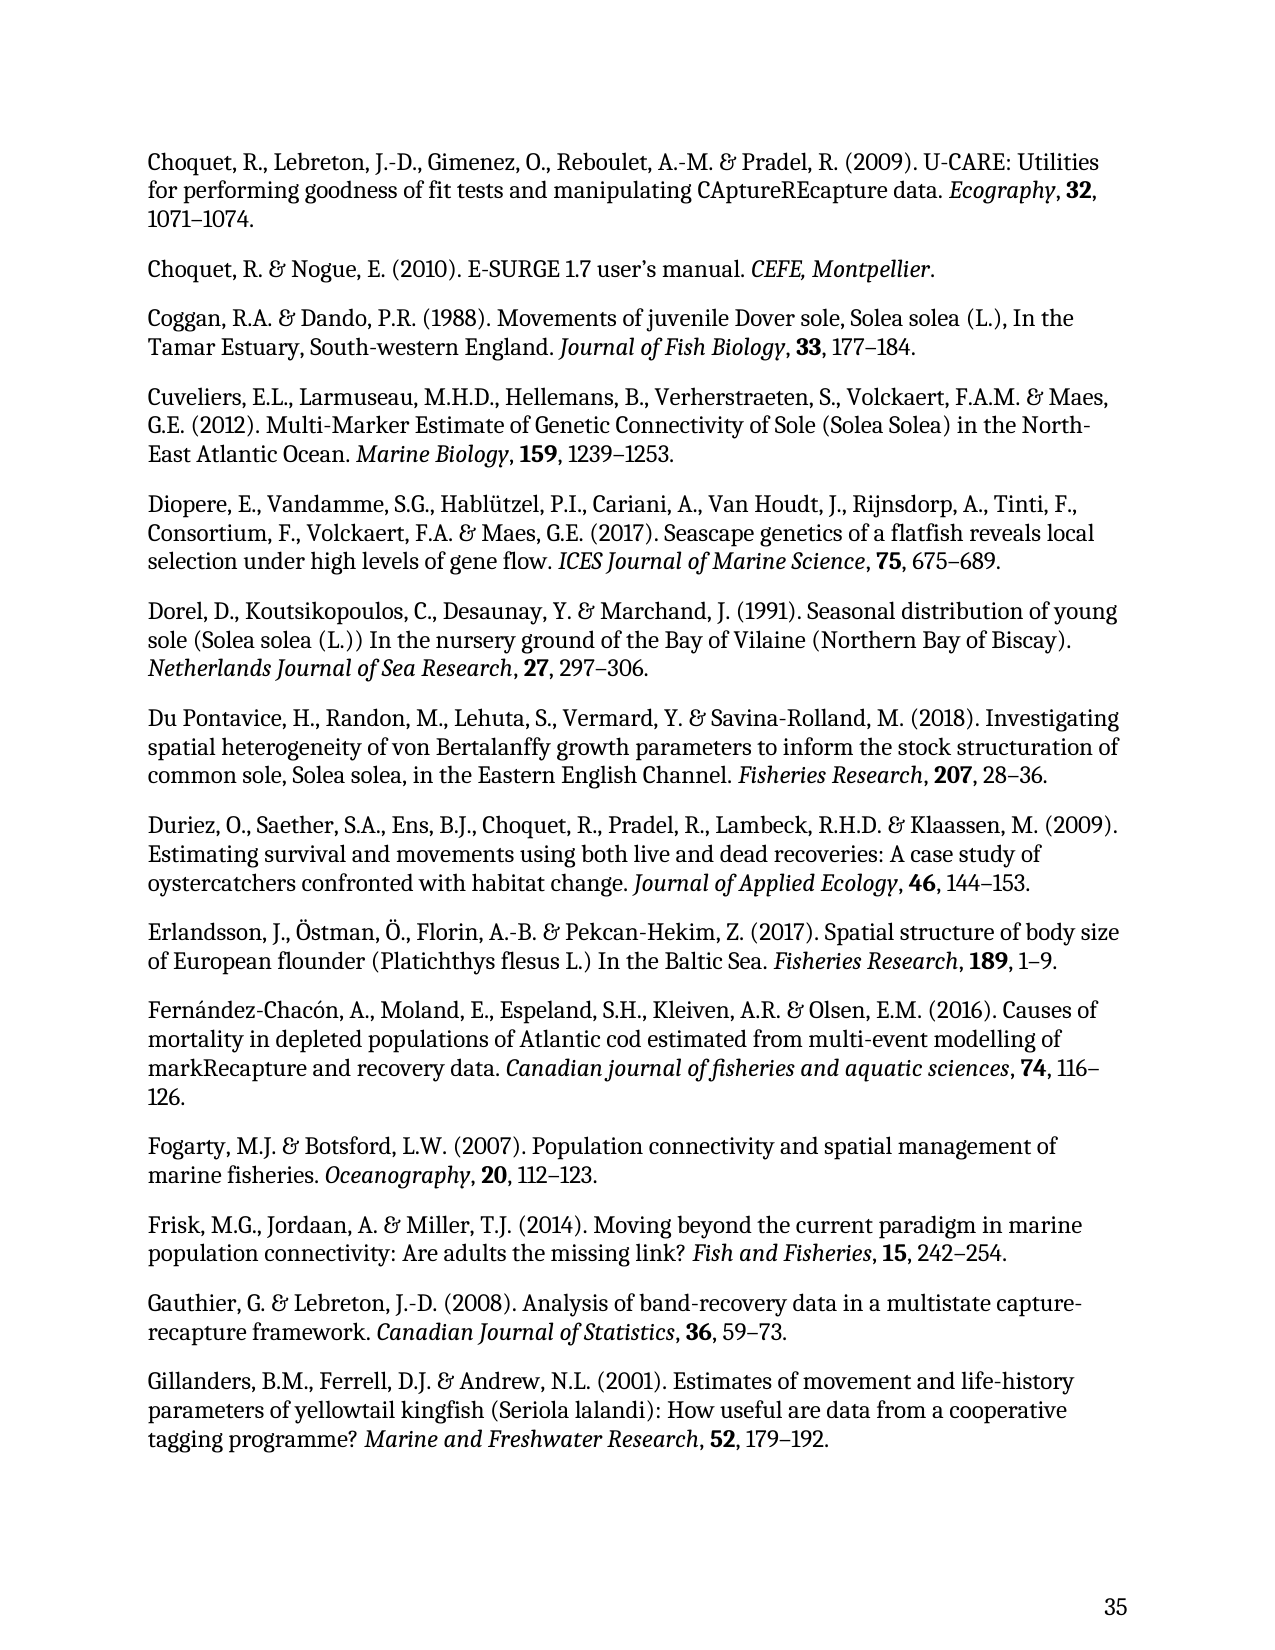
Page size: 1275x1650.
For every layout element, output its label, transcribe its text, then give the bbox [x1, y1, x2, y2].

text Dorel, D., Koutsikopoulos, C., Desaunay, Y. & Marchand, J. (1991). Seasonal distribution of young sole (Solea solea (L.)) In the nursery ground of the Bay of Vilaine (Northern Bay of Biscay). Netherlands Journal of Sea Research, 27, 297–306. [148, 597, 1127, 683]
text Fernández-Chacón, A., Moland, E., Espeland, S.H., Kleiven, A.R. & Olsen, E.M. (2016). Causes of mortality in depleted populations of Atlantic cod estimated from multi-event modelling of markRecapture and recovery data. Canadian journal of fisheries and aquatic sciences, 74, 116–126. [148, 996, 1127, 1111]
text Choquet, R. & Nogue, E. (2010). E-SURGE 1.7 user’s manual. CEFE, Montpellier. [148, 255, 1127, 283]
text Erlandsson, J., Östman, Ö., Florin, A.-B. & Pekcan-Hekim, Z. (2017). Spatial structure of body size of European flounder (Platichthys flesus L.) In the Baltic Sea. Fisheries Research, 189, 1–9. [148, 918, 1127, 976]
text Diopere, E., Vandamme, S.G., Hablützel, P.I., Cariani, A., Van Houdt, J., Rijnsdorp, A., Tinti, F., Consortium, F., Volckaert, F.A. & Maes, G.E. (2017). Seascape genetics of a flatfish reveals local selection under high levels of gene flow. ICES Journal of Marine Science, 75, 675–689. [148, 490, 1127, 576]
text Choquet, R., Lebreton, J.-D., Gimenez, O., Reboulet, A.-M. & Pradel, R. (2009). U-CARE: Utilities for performing goodness of fit tests and manipulating CAptureREcapture data. Ecography, 32, 1071–1074. [148, 148, 1127, 234]
text Fogarty, M.J. & Botsford, L.W. (2007). Population connectivity and spatial management of marine fisheries. Oceanography, 20, 112–123. [148, 1132, 1127, 1190]
text Frisk, M.G., Jordaan, A. & Miller, T.J. (2014). Moving beyond the current paradigm in marine population connectivity: Are adults the missing link? Fish and Fisheries, 15, 242–254. [148, 1211, 1127, 1268]
text Gillanders, B.M., Ferrell, D.J. & Andrew, N.L. (2001). Estimates of movement and life-history parameters of yellowtail kingfish (Seriola lalandi): How useful are data from a cooperative tagging programme? Marine and Freshwater Research, 52, 179–192. [148, 1367, 1127, 1453]
text Du Pontavice, H., Randon, M., Lehuta, S., Vermard, Y. & Savina-Rolland, M. (2018). Investigating spatial heterogeneity of von Bertalanffy growth parameters to inform the stock structuration of common sole, Solea solea, in the Eastern English Channel. Fisheries Research, 207, 28–36. [148, 704, 1127, 790]
text Coggan, R.A. & Dando, P.R. (1988). Movements of juvenile Dover sole, Solea solea (L.), In the Tamar Estuary, South-western England. Journal of Fish Biology, 33, 177–184. [148, 304, 1127, 362]
text Cuveliers, E.L., Larmuseau, M.H.D., Hellemans, B., Verherstraeten, S., Volckaert, F.A.M. & Maes, G.E. (2012). Multi-Marker Estimate of Genetic Connectivity of Sole (Solea Solea) in the North-East Atlantic Ocean. Marine Biology, 159, 1239–1253. [148, 383, 1127, 469]
text Gauthier, G. & Lebreton, J.-D. (2008). Analysis of band-recovery data in a multistate capture-recapture framework. Canadian Journal of Statistics, 36, 59–73. [148, 1289, 1127, 1346]
text Duriez, O., Saether, S.A., Ens, B.J., Choquet, R., Pradel, R., Lambeck, R.H.D. & Klaassen, M. (2009). Estimating survival and movements using both live and dead recoveries: A case study of oystercatchers confronted with habitat change. Journal of Applied Ecology, 46, 144–153. [148, 811, 1127, 897]
